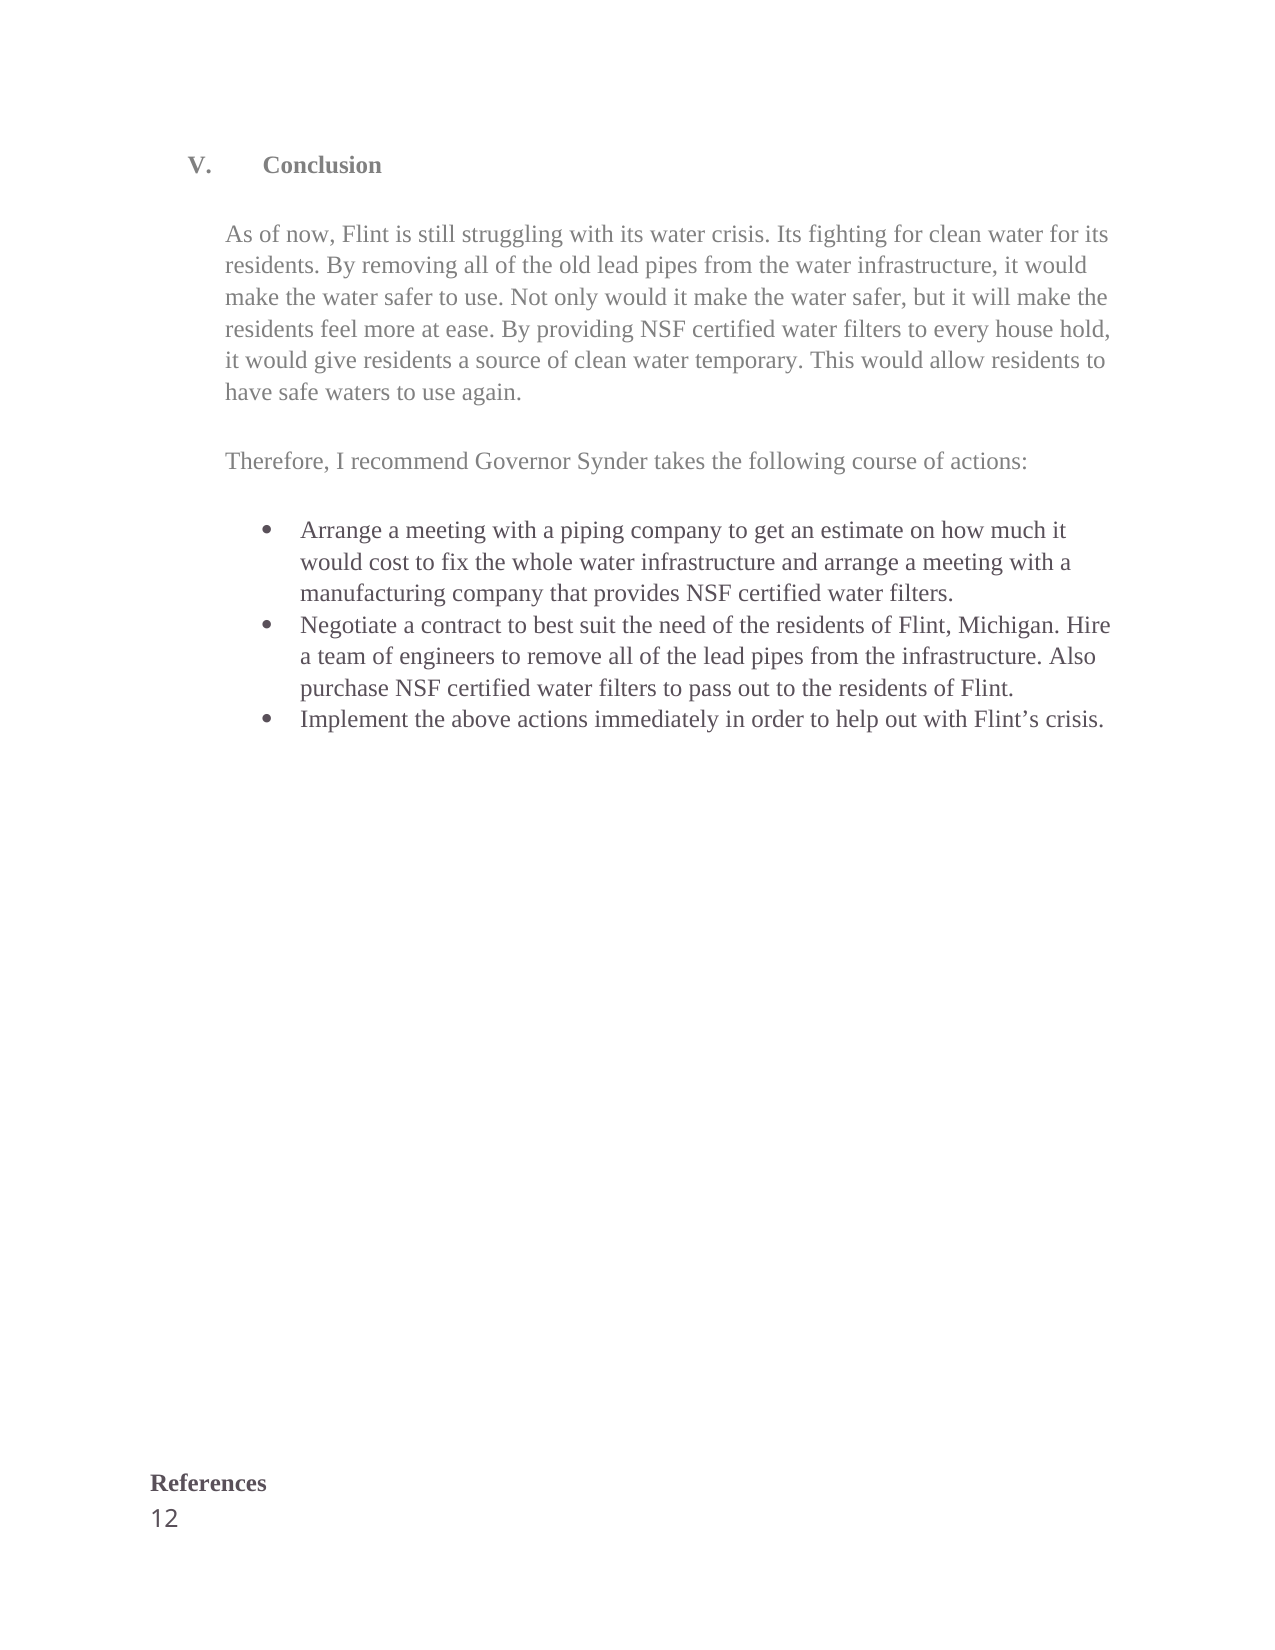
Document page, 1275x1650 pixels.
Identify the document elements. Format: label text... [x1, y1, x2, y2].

list Implement the above actions immediately in order to help out with Flint’s crisis. [262, 704, 1125, 733]
list Conclusion [187, 150, 1125, 179]
list Negotiate a contract to best suit the need of the residents of Flint, Michigan. Hire a team of engineers to remove all of the lead pipes from the infrastructure. Also purchase NSF certified water filters to pass out to the residents of Flint. [262, 610, 1125, 702]
text Therefore, I recommend Governor Synder takes the following course of actions: [225, 446, 1125, 475]
text As of now, Flint is still struggling with its water crisis. Its fighting for clean water for its residents. By removing all of the old lead pipes from the water infrastructure, it would make the water safer to use. Not only would it make the water safer, but it will make the residents feel more at ease. By providing NSF certified water filters to every house hold, it would give residents a source of clean water temporary. This would allow residents to have safe waters to use again. [225, 219, 1125, 406]
list Arrange a meeting with a piping company to get an estimate on how much it would cost to fix the whole water infrastructure and arrange a meeting with a manufacturing company that provides NSF certified water filters. [262, 515, 1125, 607]
text References [150, 1468, 1125, 1497]
